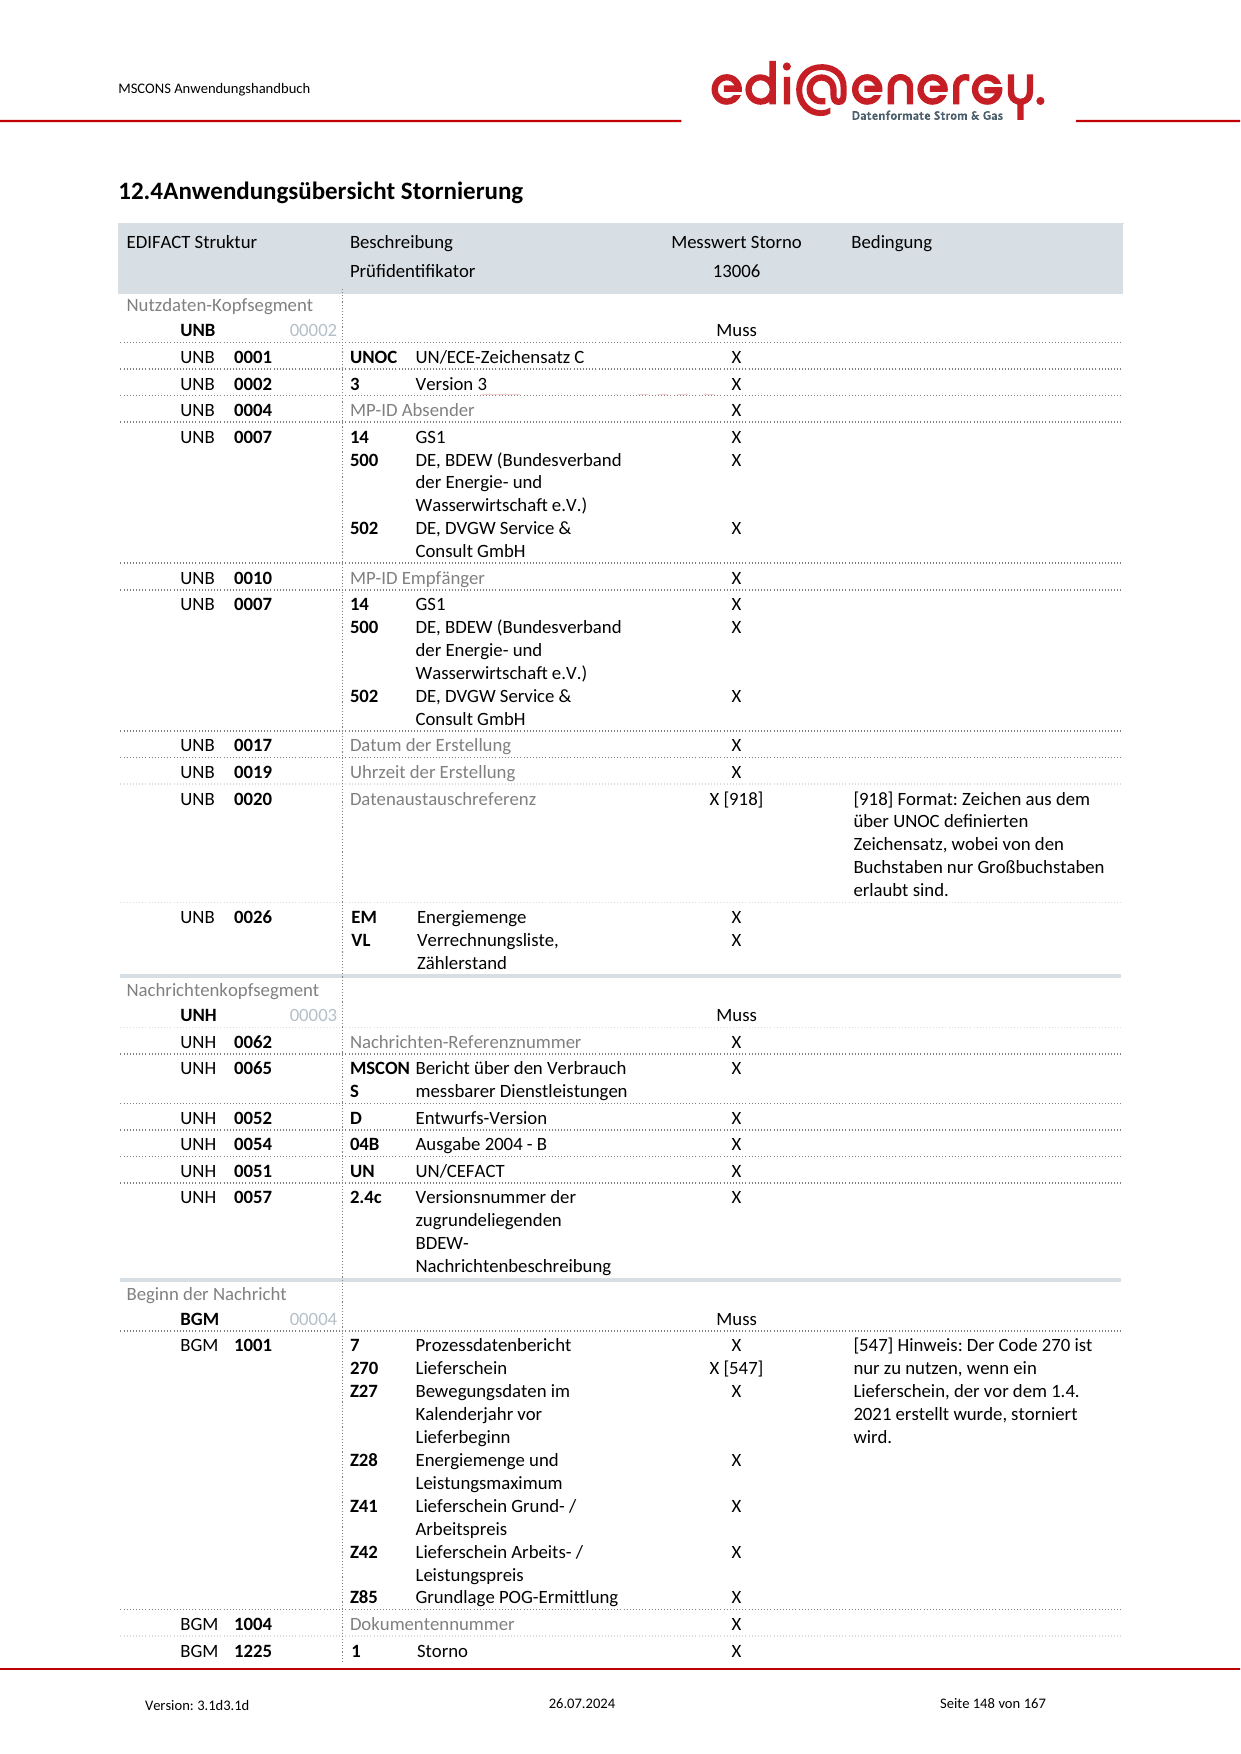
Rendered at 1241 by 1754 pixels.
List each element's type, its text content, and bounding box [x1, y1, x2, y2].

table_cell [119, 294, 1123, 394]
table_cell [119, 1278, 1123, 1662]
subtitle Anwendungsübersicht Stornierung [118, 173, 1045, 206]
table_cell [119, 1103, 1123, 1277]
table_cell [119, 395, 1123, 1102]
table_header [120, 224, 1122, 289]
